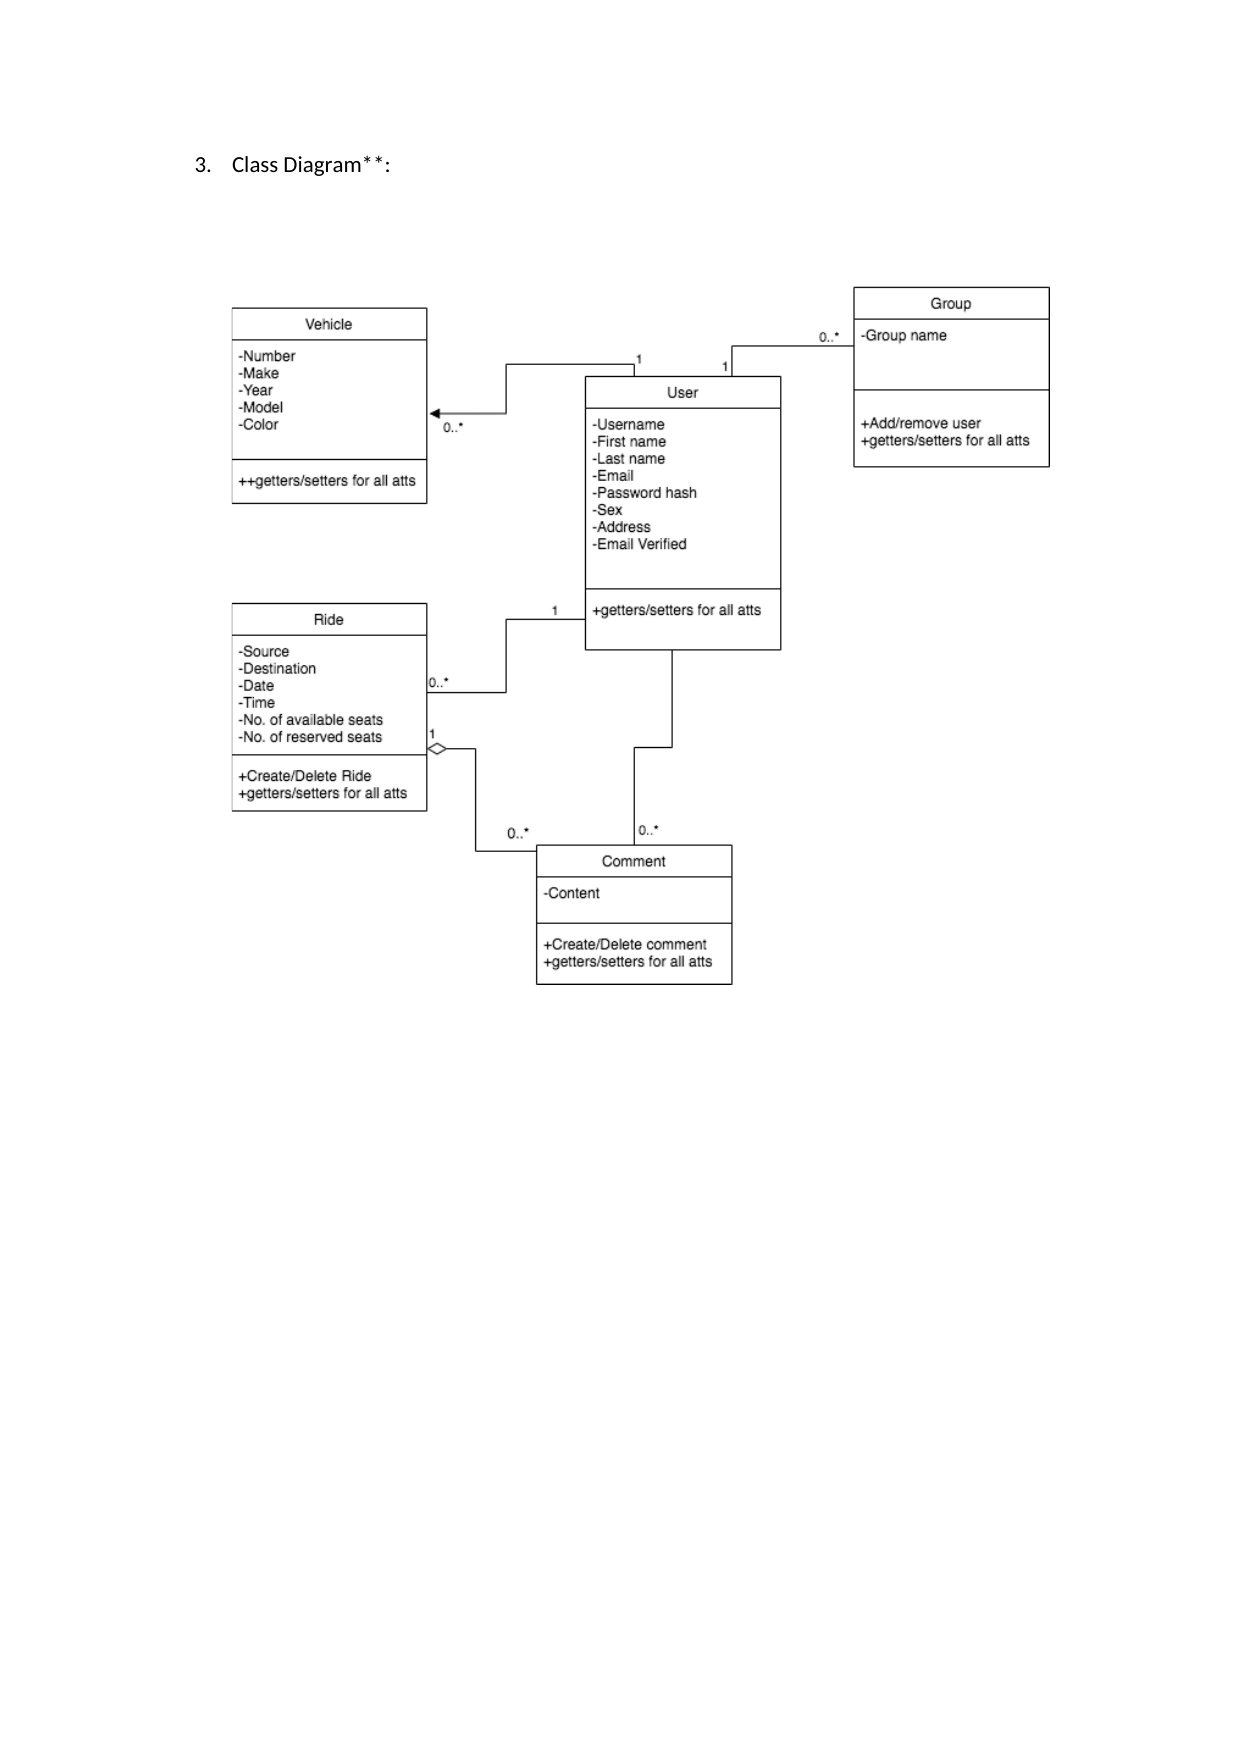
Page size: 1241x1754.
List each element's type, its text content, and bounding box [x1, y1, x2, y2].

picture [231, 210, 1050, 985]
list Class Diagram**: [194, 150, 1090, 178]
